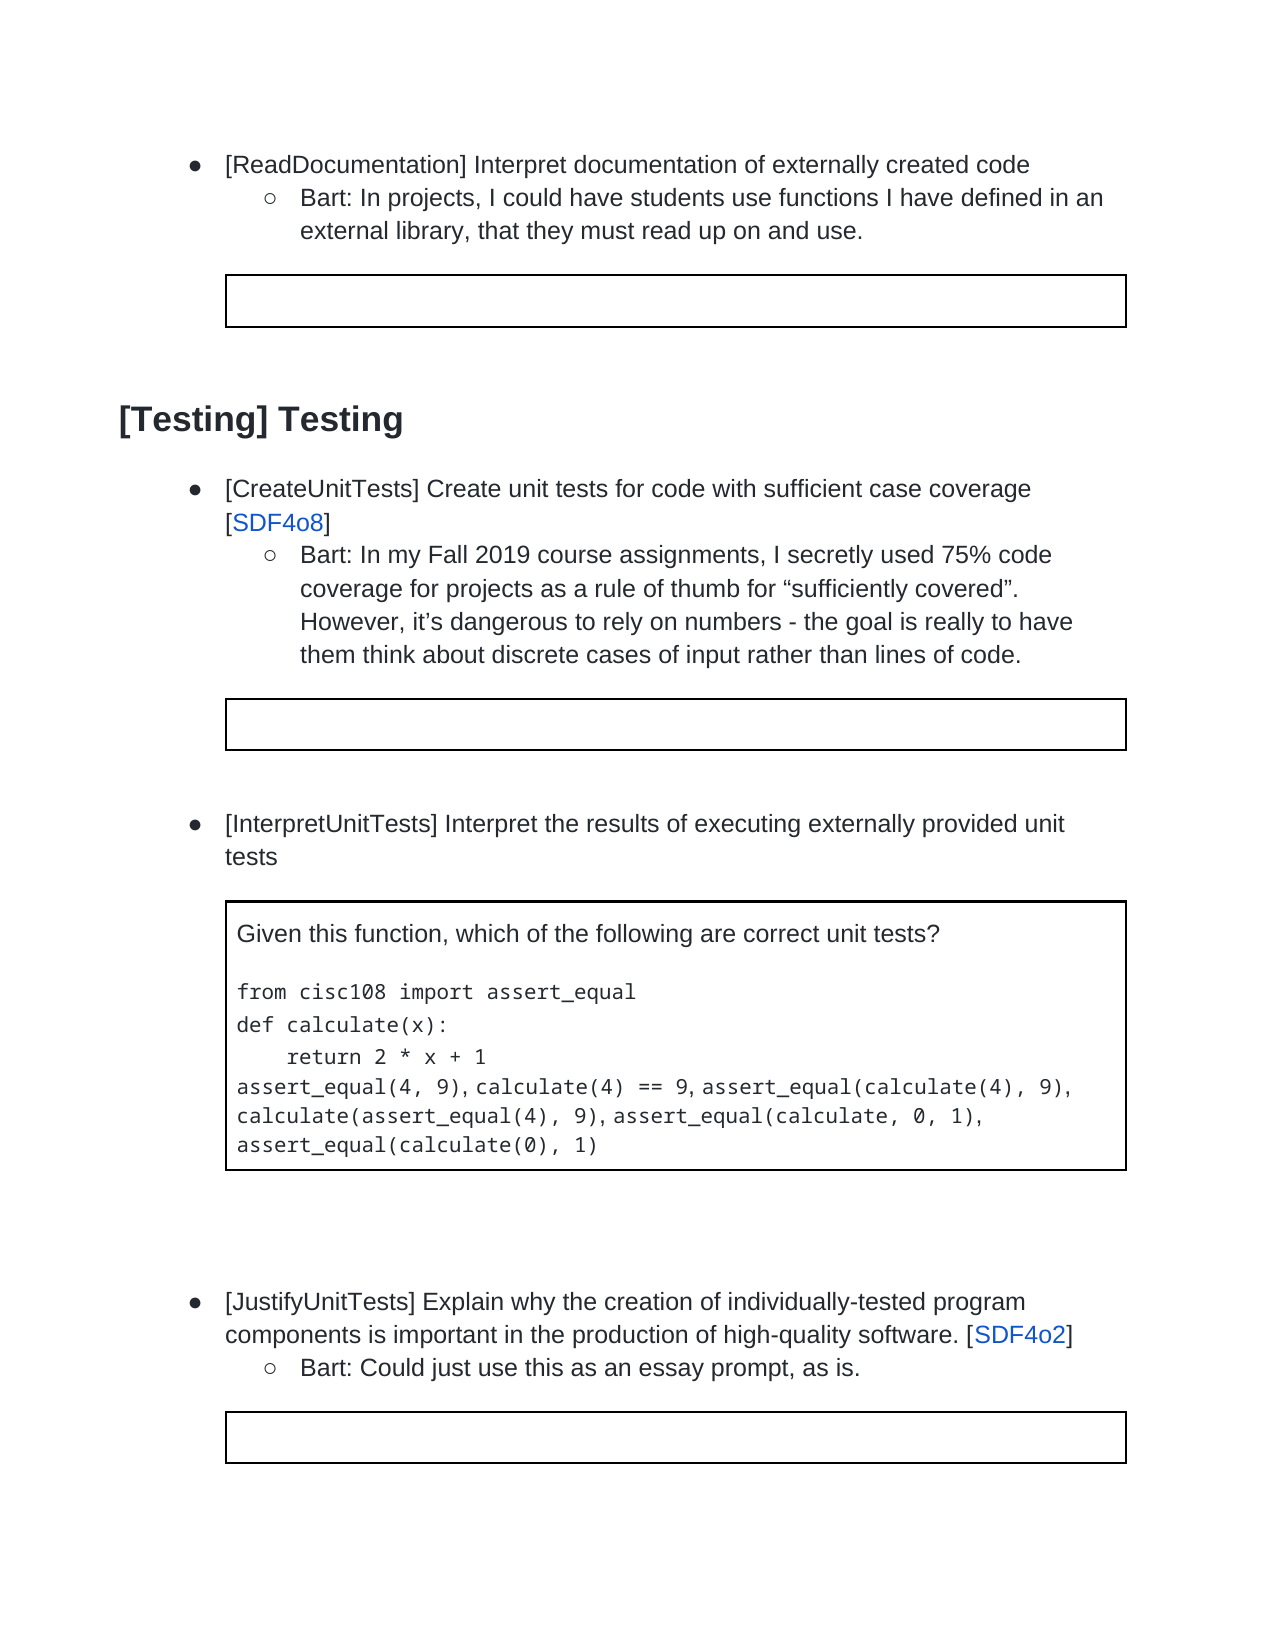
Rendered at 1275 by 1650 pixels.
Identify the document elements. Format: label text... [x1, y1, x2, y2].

list Bart: Could just use this as an essay prompt, as is. [262, 1353, 1125, 1381]
list [JustifyUnitTests] Explain why the creation of individually-tested program components is important in the production of high-quality software. [SDF4o2] [187, 1287, 1125, 1348]
subtitle [Testing] Testing [119, 398, 1125, 449]
list [InterpretUnitTests] Interpret the results of executing externally provided unit tests [187, 809, 1125, 871]
list Bart: In my Fall 2019 course assignments, I secretly used 75% code coverage for projects as a rule of thumb for “sufficiently covered”. However, it’s dangerous to rely on numbers - the goal is really to have them think about discrete cases of input rather than lines of code. [262, 541, 1125, 668]
list Bart: In projects, I could have students use functions I have defined in an external library, that they must read up on and use. [262, 183, 1125, 245]
table_header Given this function, which of the following are correct unit tests? from cisc108 import assert_equal def calculate(x): return 2 * x + 1 assert_equal(4, 9), calculate(4) == 9, assert_equal(calculate(4), 9), calculate(assert_equal(4), 9), assert_equal(calculate, 0, 1), assert_equal(calculate(0), 1) [227, 903, 1125, 1169]
table_header [227, 1413, 1125, 1462]
table_header [227, 276, 1125, 326]
list [CreateUnitTests] Create unit tests for code with sufficient case coverage [SDF4o8] [187, 474, 1125, 536]
list [ReadDocumentation] Interpret documentation of externally created code [187, 150, 1125, 179]
table_header [227, 700, 1125, 749]
